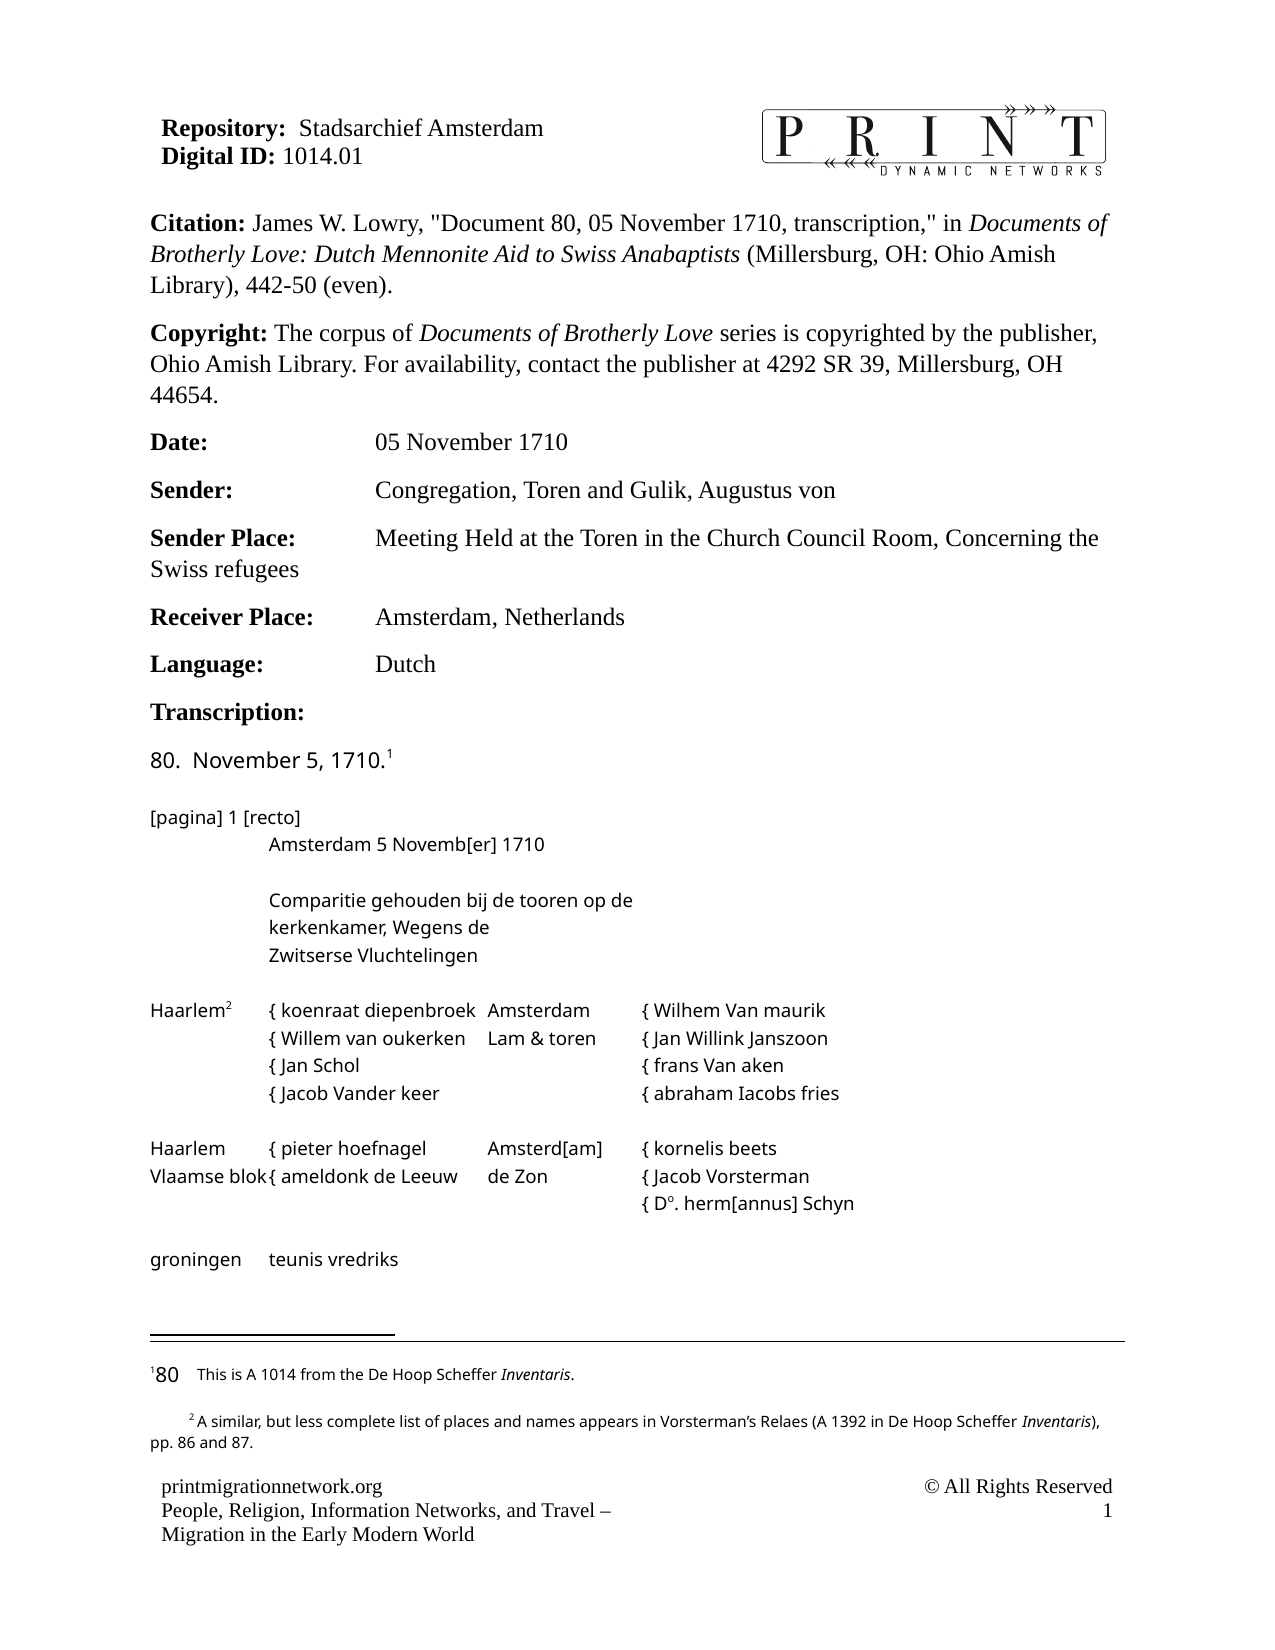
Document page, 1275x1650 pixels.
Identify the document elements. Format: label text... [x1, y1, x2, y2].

text Vlaamse blok { ameldonk de Leeuw de Zon { Jacob Vorsterman [150, 1161, 1125, 1188]
text Copyright: The corpus of Documents of Brotherly Love series is copyrighted by the publisher, Ohio Amish Library. For availability, contact the publisher at 4292 SR 39, Millersburg, OH 44654. [150, 318, 1125, 408]
text kerkenkamer, Wegens de [150, 912, 1125, 940]
text [pagina] 1 [recto] [150, 802, 1125, 830]
text Transcription: [150, 697, 1125, 726]
text Citation: James W. Lowry, "Document 80, 05 November 1710, transcription," in Documents of Brotherly Love: Dutch Mennonite Aid to Swiss Anabaptists (Millersburg, OH: Ohio Amish Library), 442-50 (even). [150, 208, 1125, 299]
text groningen teunis vredriks [150, 1244, 1125, 1271]
text { Willem van oukerken Lam & toren { Jan Willink Janszoon [150, 1023, 1125, 1051]
text Receiver Place: Amsterdam, Netherlands [150, 602, 1125, 630]
text { Do. herm[annus] Schyn [150, 1188, 1125, 1216]
text { Jacob Vander keer { abraham Iacobs fries [150, 1078, 1125, 1106]
text Haarlem { pieter hoefnagel Amsterd[am] { kornelis beets [150, 1133, 1125, 1161]
picture [755, 103, 1113, 179]
text Comparitie gehouden bij de tooren op de [150, 885, 1125, 912]
text Language: Dutch [150, 649, 1125, 678]
text Amsterdam 5 Novemb[er] 1710 [150, 830, 1125, 857]
text Sender: Congregation, Toren and Gulik, Augustus von [150, 475, 1125, 504]
text { Jan Schol { frans Van aken [150, 1051, 1125, 1078]
text 80. November 5, 1710. [150, 745, 1125, 774]
text Sender Place: Meeting Held at the Toren in the Church Council Room, Concerning the Swiss refugees [150, 523, 1125, 583]
text Zwitserse Vluchtelingen [150, 940, 1125, 968]
text Haarlem { koenraat diepenbroek Amsterdam { Wilhem Van maurik [150, 995, 1125, 1023]
text Date: 05 November 1710 [150, 427, 1125, 456]
